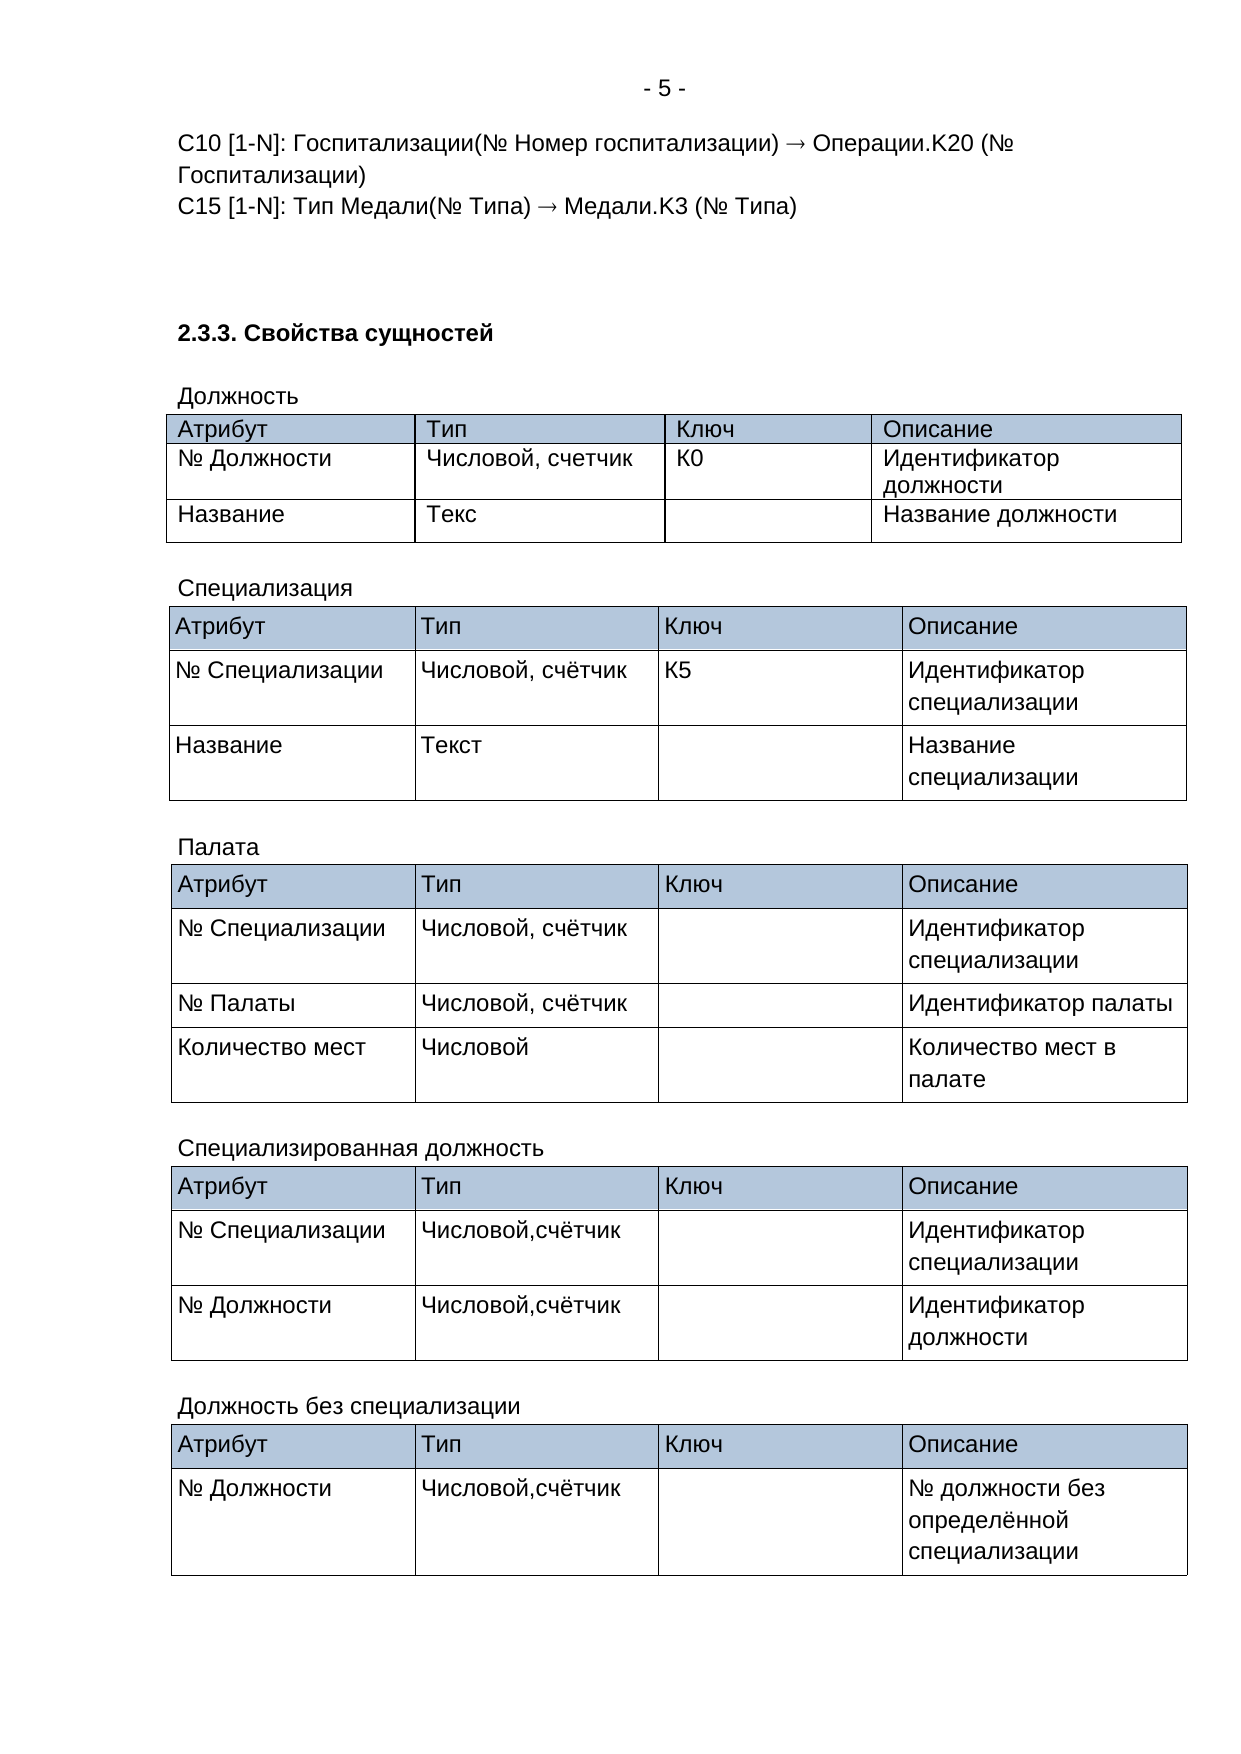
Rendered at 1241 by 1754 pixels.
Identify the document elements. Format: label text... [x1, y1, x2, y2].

table_cell Идентификатор специализации [903, 909, 1187, 983]
table_cell Текс [416, 500, 664, 542]
table_cell [659, 1028, 902, 1102]
text C10 [1-N]: Госпитализации(№ Номер госпитализации)  Операции.K20 (№ Госпитализации) [177, 129, 1152, 188]
table_cell № должности без определённой специализации [903, 1469, 1187, 1574]
text Палата [177, 832, 1152, 860]
table_header Ключ [659, 1425, 902, 1468]
table_cell Количество мест в палате [903, 1028, 1187, 1102]
table_cell [659, 1211, 902, 1285]
text C15 [1-N]: Тип Медали(№ Типа)  Медали.K3 (№ Типа) [177, 192, 1152, 220]
table_cell Идентификатор палаты [903, 984, 1187, 1027]
table_header Тип [416, 865, 658, 908]
table_cell № Палаты [172, 984, 415, 1027]
table_cell № Должности [172, 1469, 415, 1574]
table_cell № Должности [167, 444, 414, 499]
table_cell Название должности [872, 500, 1181, 542]
text Должность [177, 382, 1152, 410]
table_cell Количество мест [172, 1028, 415, 1102]
table_cell Числовой, счетчик [416, 444, 664, 499]
table_cell Числовой, счётчик [416, 651, 658, 725]
table_cell [659, 726, 902, 800]
table_header Атрибут [172, 865, 415, 908]
table_header Описание [903, 1167, 1187, 1209]
table_cell Числовой, счётчик [416, 984, 658, 1027]
table_cell Числовой, счётчик [416, 909, 658, 983]
table_header Ключ [659, 607, 902, 649]
table_header Атрибут [170, 607, 415, 649]
table_header Ключ [659, 1167, 902, 1209]
table_cell [659, 984, 902, 1027]
table_cell Идентификатор должности [872, 444, 1181, 499]
table_cell № Специализации [172, 909, 415, 983]
table_header Тип [416, 415, 664, 443]
table_header Описание [903, 865, 1187, 908]
table_header Тип [416, 607, 658, 649]
table_header Описание [903, 607, 1186, 649]
table_cell № Специализации [172, 1211, 415, 1285]
table_cell Числовой,счётчик [416, 1286, 658, 1360]
table_cell К0 [666, 444, 871, 499]
table_header Атрибут [172, 1425, 415, 1468]
table_header Атрибут [172, 1167, 415, 1209]
table_cell Числовой,счётчик [416, 1211, 658, 1285]
table_cell Идентификатор должности [903, 1286, 1187, 1360]
text 2.3.3. Свойства сущностей [177, 319, 1152, 347]
table_header Ключ [659, 865, 902, 908]
table_header Описание [872, 415, 1181, 443]
table_header Атрибут [167, 415, 414, 443]
table_cell Текст [416, 726, 658, 800]
table_cell № Должности [172, 1286, 415, 1360]
table_cell Идентификатор специализации [903, 1211, 1187, 1285]
table_cell Название [167, 500, 414, 542]
table_cell № Специализации [170, 651, 415, 725]
table_cell [659, 909, 902, 983]
text Специализация [177, 574, 1152, 602]
table_cell Идентификатор специализации [903, 651, 1186, 725]
table_cell Числовой,счётчик [416, 1469, 658, 1574]
table_cell Название специализации [903, 726, 1186, 800]
table_cell [659, 1286, 902, 1360]
table_header Тип [416, 1167, 658, 1209]
table_cell [659, 1469, 902, 1574]
table_cell [666, 500, 871, 542]
table_header Тип [416, 1425, 658, 1468]
table_cell К5 [659, 651, 902, 725]
table_header Ключ [666, 415, 871, 443]
table_cell Название [170, 726, 415, 800]
table_header Описание [903, 1425, 1187, 1468]
table_cell Числовой [416, 1028, 658, 1102]
text Должность без специализации [177, 1392, 1152, 1420]
text Специализированная должность [177, 1134, 1152, 1162]
